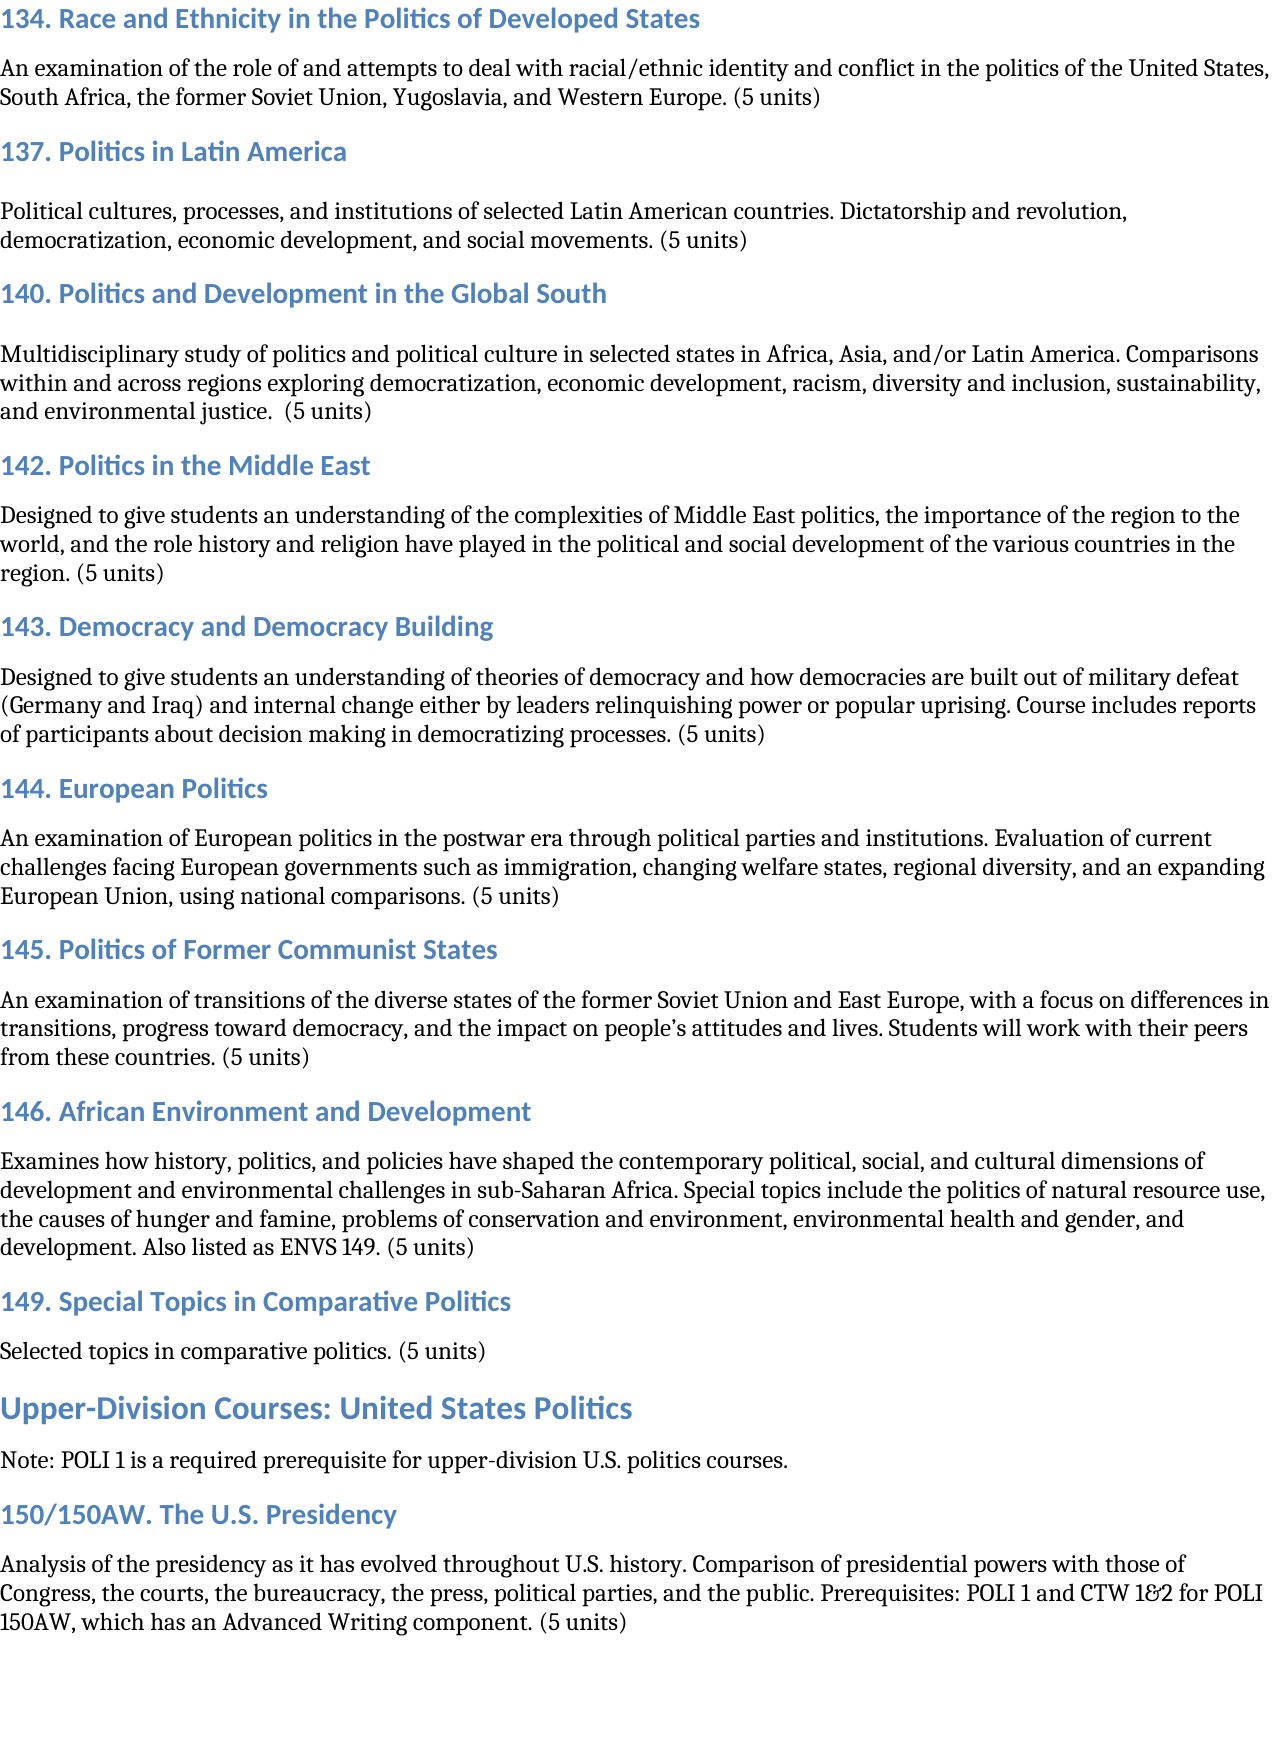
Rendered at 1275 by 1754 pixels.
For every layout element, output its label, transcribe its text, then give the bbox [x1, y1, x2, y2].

text Designed to give students an understanding of the complexities of Middle East politics, the importance of the region to the world, and the role history and religion have played in the political and social development of the various countries in the region. (5 units) [0, 501, 1275, 587]
subtitle 150/150AW. The U.S. Presidency [0, 1496, 1275, 1532]
subtitle 137. Politics in Latin America [0, 133, 1275, 168]
subtitle 134. Race and Ethnicity in the Politics of Developed States [0, 0, 1275, 36]
subtitle 144. European Politics [0, 770, 1275, 805]
text An examination of the role of and attempts to deal with racial/ethnic identity and conflict in the politics of the United States, South Africa, the former Soviet Union, Yugoslavia, and Western Europe. (5 units) [0, 54, 1275, 112]
subtitle 146. African Environment and Development [0, 1093, 1275, 1128]
subtitle 149. Special Topics in Comparative Politics [0, 1283, 1275, 1318]
text Analysis of the presidency as it has evolved throughout U.S. history. Comparison of presidential powers with those of Congress, the courts, the bureaucracy, the press, political parties, and the public. Prerequisites: POLI 1 and CTW 1&2 for POLI 150AW, which has an Advanced Writing component. (5 units) [0, 1550, 1275, 1637]
text Designed to give students an understanding of theories of democracy and how democracies are built out of military defeat (Germany and Iraq) and internal change either by leaders relinquishing power or popular uprising. Course includes reports of participants about decision making in democratizing processes. (5 units) [0, 663, 1275, 749]
text Note: POLI 1 is a required prerequisite for upper-division U.S. politics courses. [0, 1446, 1275, 1475]
text Multidisciplinary study of politics and political culture in selected states in Africa, Asia, and/or Latin America. Comparisons within and across regions exploring democratization, economic development, racism, diversity and inclusion, sustainability, and environmental justice. (5 units) [0, 340, 1275, 426]
text An examination of European politics in the postwar era through political parties and institutions. Evaluation of current challenges facing European governments such as immigration, changing welfare states, regional diversity, and an expanding European Union, using national comparisons. (5 units) [0, 824, 1275, 910]
subtitle 140. Politics and Development in the Global South [0, 275, 1275, 311]
text Political cultures, processes, and institutions of selected Latin American countries. Dictatorship and revolution, democratization, economic development, and social movements. (5 units) [0, 197, 1275, 254]
subtitle 145. Politics of Former Communist States [0, 931, 1275, 967]
text Selected topics in comparative politics. (5 units) [0, 1337, 1275, 1366]
subtitle 142. Politics in the Middle East [0, 447, 1275, 482]
subtitle Upper-Division Courses: United States Politics [0, 1387, 1275, 1428]
subtitle 143. Democracy and Democracy Building [0, 608, 1275, 644]
text An examination of transitions of the diverse states of the former Soviet Union and East Europe, with a focus on differences in transitions, progress toward democracy, and the impact on people’s attitudes and lives. Students will work with their peers from these countries. (5 units) [0, 986, 1275, 1072]
text Examines how history, politics, and policies have shaped the contemporary political, social, and cultural dimensions of development and environmental challenges in sub-Saharan Africa. Special topics include the politics of natural resource use, the causes of hunger and famine, problems of conservation and environment, environmental health and gender, and development. Also listed as ENVS 149. (5 units) [0, 1147, 1275, 1262]
